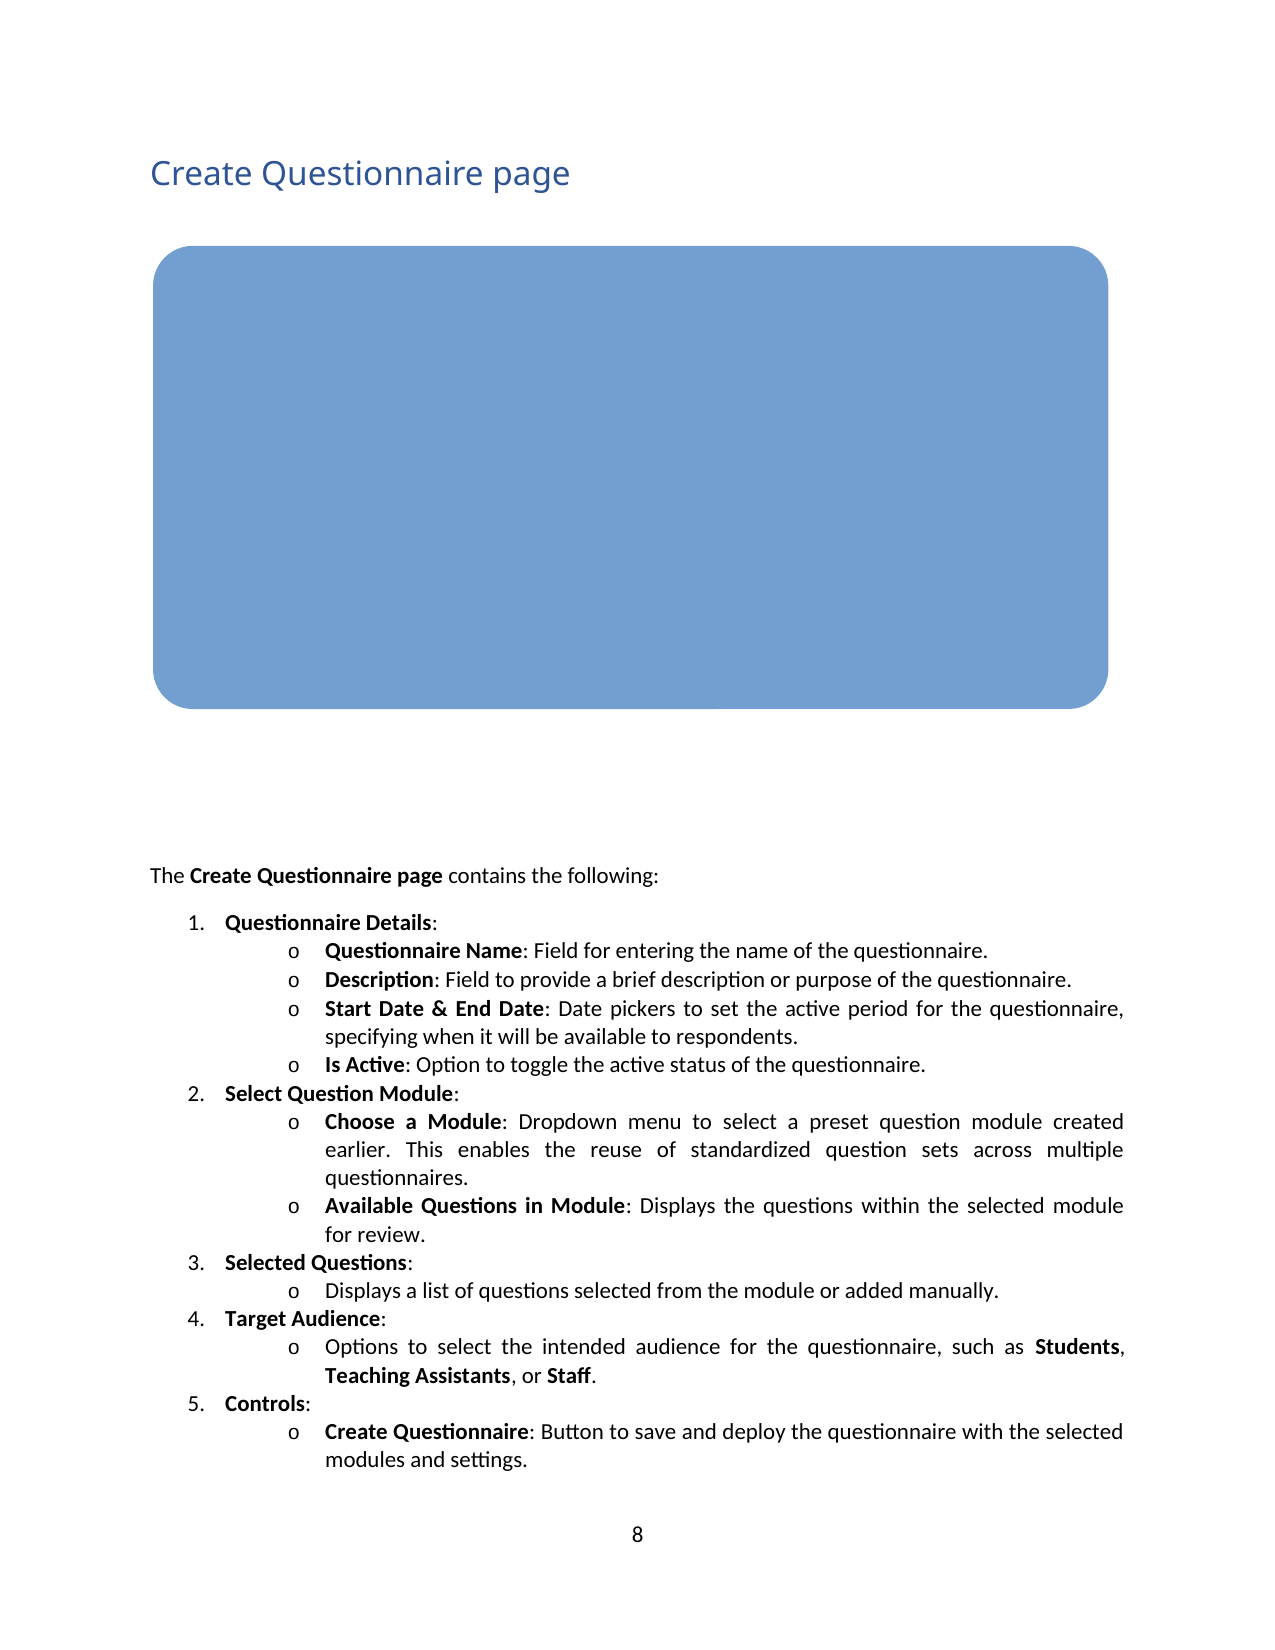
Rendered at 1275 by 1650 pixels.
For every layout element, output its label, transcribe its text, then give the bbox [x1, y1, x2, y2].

list Controls: [187, 1389, 1125, 1417]
list Questionnaire Details: [187, 908, 1125, 937]
list Start Date & End Date: Date pickers to set the active period for the questionnaire, specifying when it will be available to respondents. [287, 994, 1125, 1050]
list Description: Field to provide a brief description or purpose of the questionnaire. [287, 965, 1125, 994]
list Target Audience: [187, 1304, 1125, 1332]
list Choose a Module: Dropdown menu to select a preset question module created earlier. This enables the reuse of standardized question sets across multiple questionnaires. [287, 1107, 1125, 1191]
list Available Questions in Module: Displays the questions within the selected module for review. [287, 1191, 1125, 1248]
list Selected Questions: [187, 1248, 1125, 1276]
subtitle Create Questionnaire page [150, 150, 1125, 195]
list Displays a list of questions selected from the module or added manually. [287, 1276, 1125, 1304]
list Create Questionnaire: Button to save and deploy the questionnaire with the selected modules and settings. [287, 1417, 1125, 1474]
list Options to select the intended audience for the questionnaire, such as Students, Teaching Assistants, or Staff. [287, 1332, 1125, 1389]
text The Create Questionnaire page contains the following: [150, 862, 1125, 890]
list Questionnaire Name: Field for entering the name of the questionnaire. [287, 937, 1125, 965]
list Select Question Module: [187, 1079, 1125, 1107]
list Is Active: Option to toggle the active status of the questionnaire. [287, 1050, 1125, 1079]
